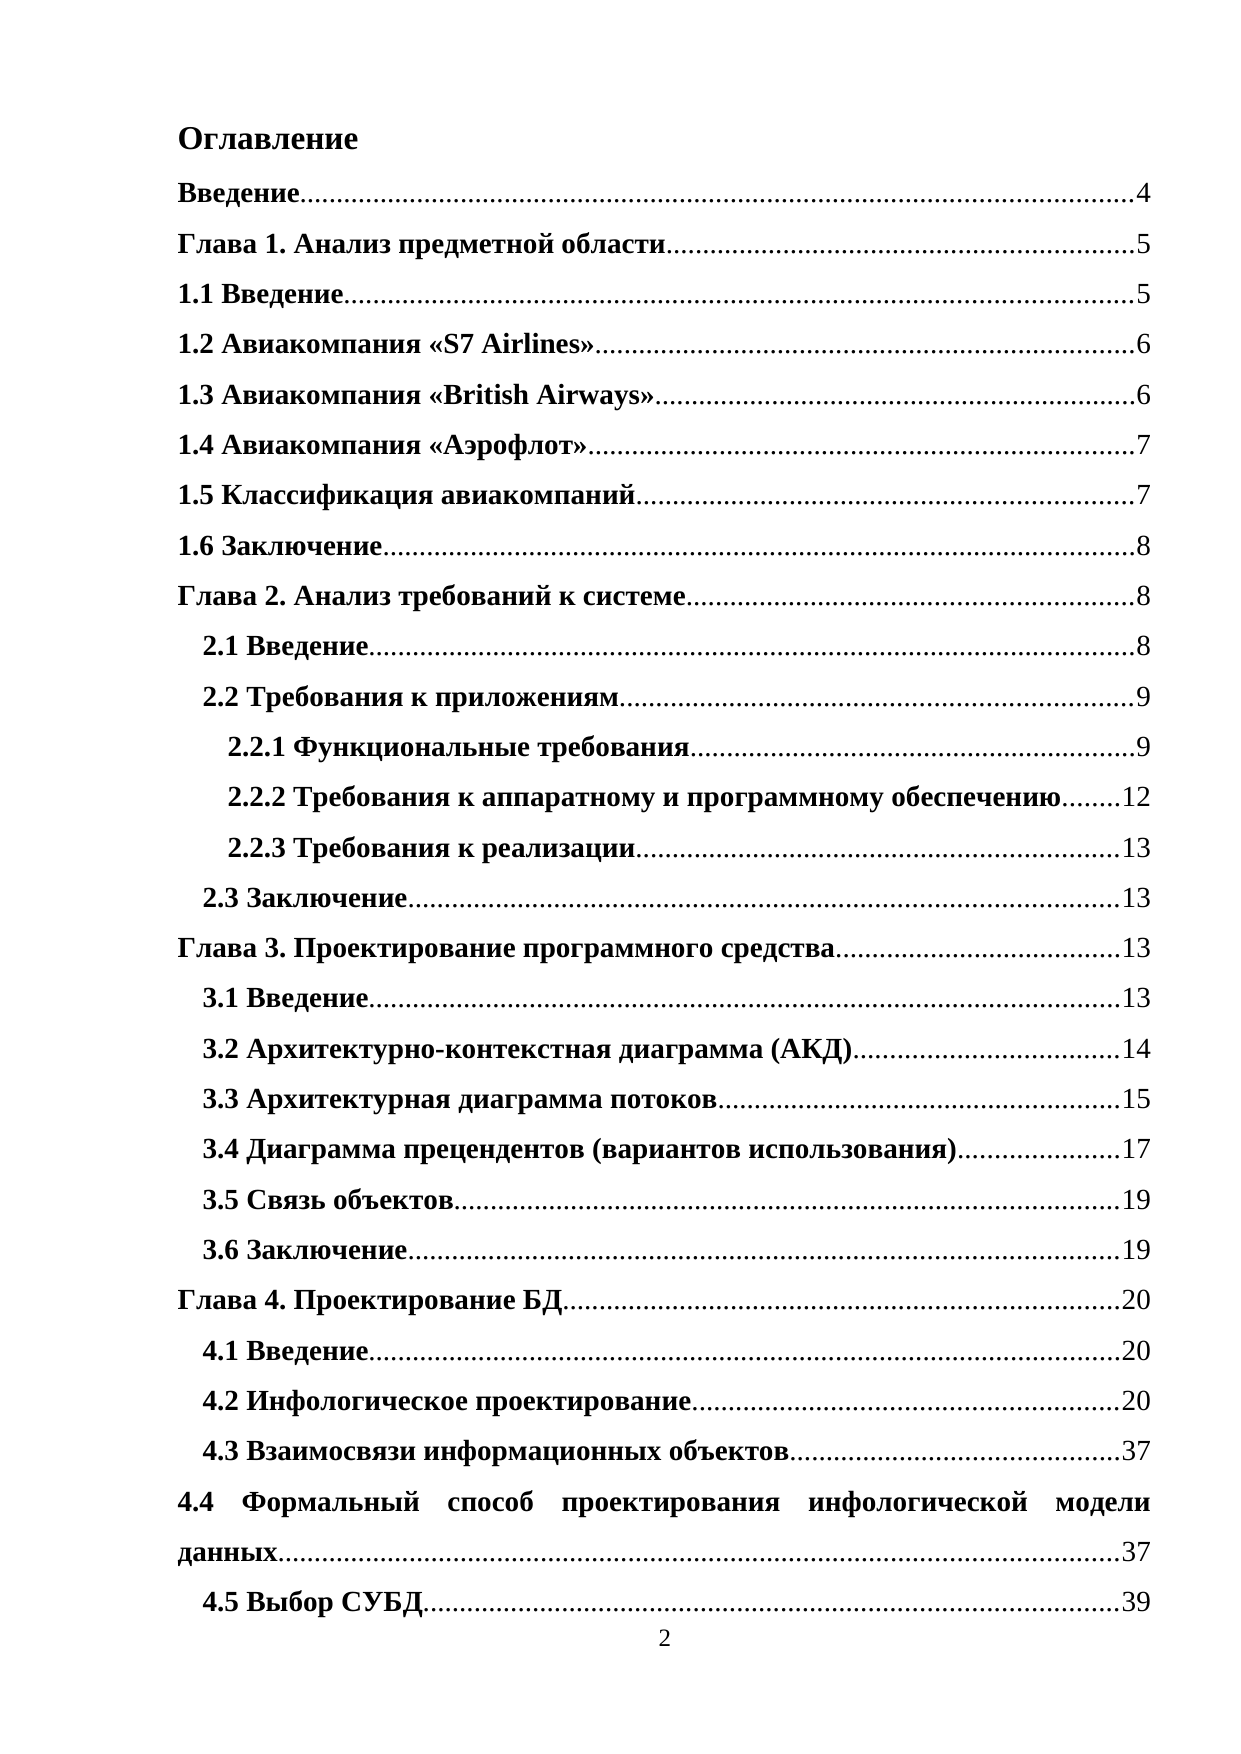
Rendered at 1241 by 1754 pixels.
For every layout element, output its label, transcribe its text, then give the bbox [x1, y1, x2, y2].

text 3.3 Архитектурная диаграмма потоков 15 [177, 1081, 1152, 1115]
text Оглавление [177, 118, 1152, 156]
text 1.4 Авиакомпания «Аэрофлот» 7 [177, 427, 1152, 461]
text 1.6 Заключение 8 [177, 528, 1152, 561]
text 4.5 Выбор СУБД 39 [177, 1584, 1152, 1618]
text 4.3 Взаимосвязи информационных объектов 37 [177, 1433, 1152, 1467]
text 1.2 Авиакомпания «S7 Airlines» 6 [177, 327, 1152, 360]
text 4.1 Введение 20 [177, 1333, 1152, 1366]
text Введение 4 [177, 176, 1152, 209]
text 1.3 Авиакомпания «British Airways» 6 [177, 377, 1152, 410]
text 1.5 Классификация авиакомпаний 7 [177, 477, 1152, 511]
text 2.1 Введение 8 [177, 628, 1152, 662]
text 2.2.2 Требования к аппаратному и программному обеспечению 12 [227, 779, 1152, 813]
text 4.2 Инфологическое проектирование 20 [177, 1383, 1152, 1417]
text Глава 3. Проектирование программного средства 13 [177, 930, 1152, 964]
text 2.3 Заключение 13 [177, 880, 1152, 913]
text 3.4 Диаграмма прецендентов (вариантов использования) 17 [177, 1132, 1152, 1165]
text 4.4 Формальный способ проектирования инфологической модели данных 37 [177, 1484, 1152, 1568]
text 2.2.1 Функциональные требования 9 [227, 729, 1152, 763]
text 2.2 Требования к приложениям 9 [177, 679, 1152, 712]
text 3.6 Заключение 19 [177, 1232, 1152, 1266]
text 3.2 Архитектурно-контекстная диаграмма (АКД) 14 [177, 1031, 1152, 1064]
text 2.2.3 Требования к реализации 13 [227, 830, 1152, 863]
text 3.5 Связь объектов 19 [177, 1182, 1152, 1215]
text Глава 4. Проектирование БД 20 [177, 1282, 1152, 1316]
text 1.1 Введение 5 [177, 276, 1152, 310]
text 3.1 Введение 13 [177, 981, 1152, 1014]
text Глава 2. Анализ требований к системе 8 [177, 578, 1152, 612]
text Глава 1. Анализ предметной области 5 [177, 226, 1152, 259]
